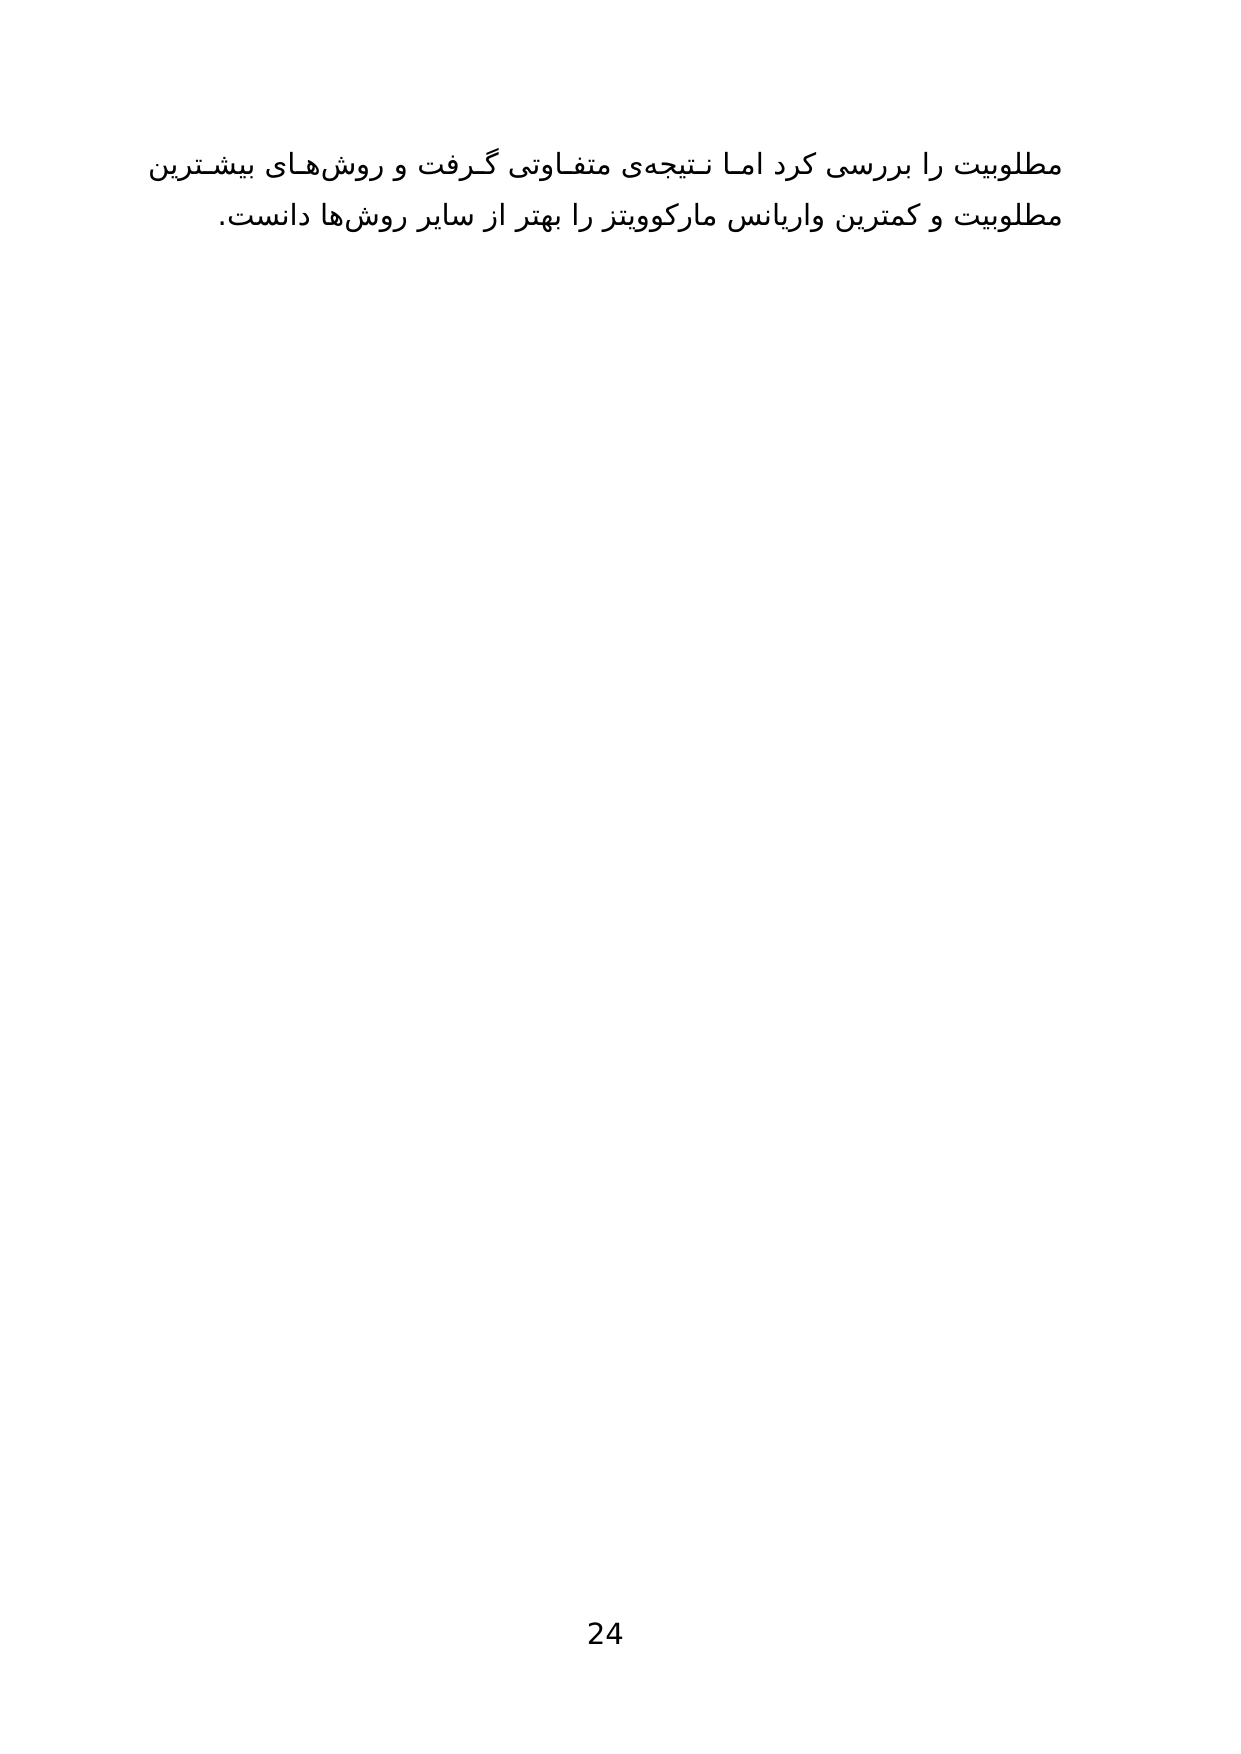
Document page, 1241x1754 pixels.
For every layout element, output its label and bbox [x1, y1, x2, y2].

text [148, 148, 1063, 233]
